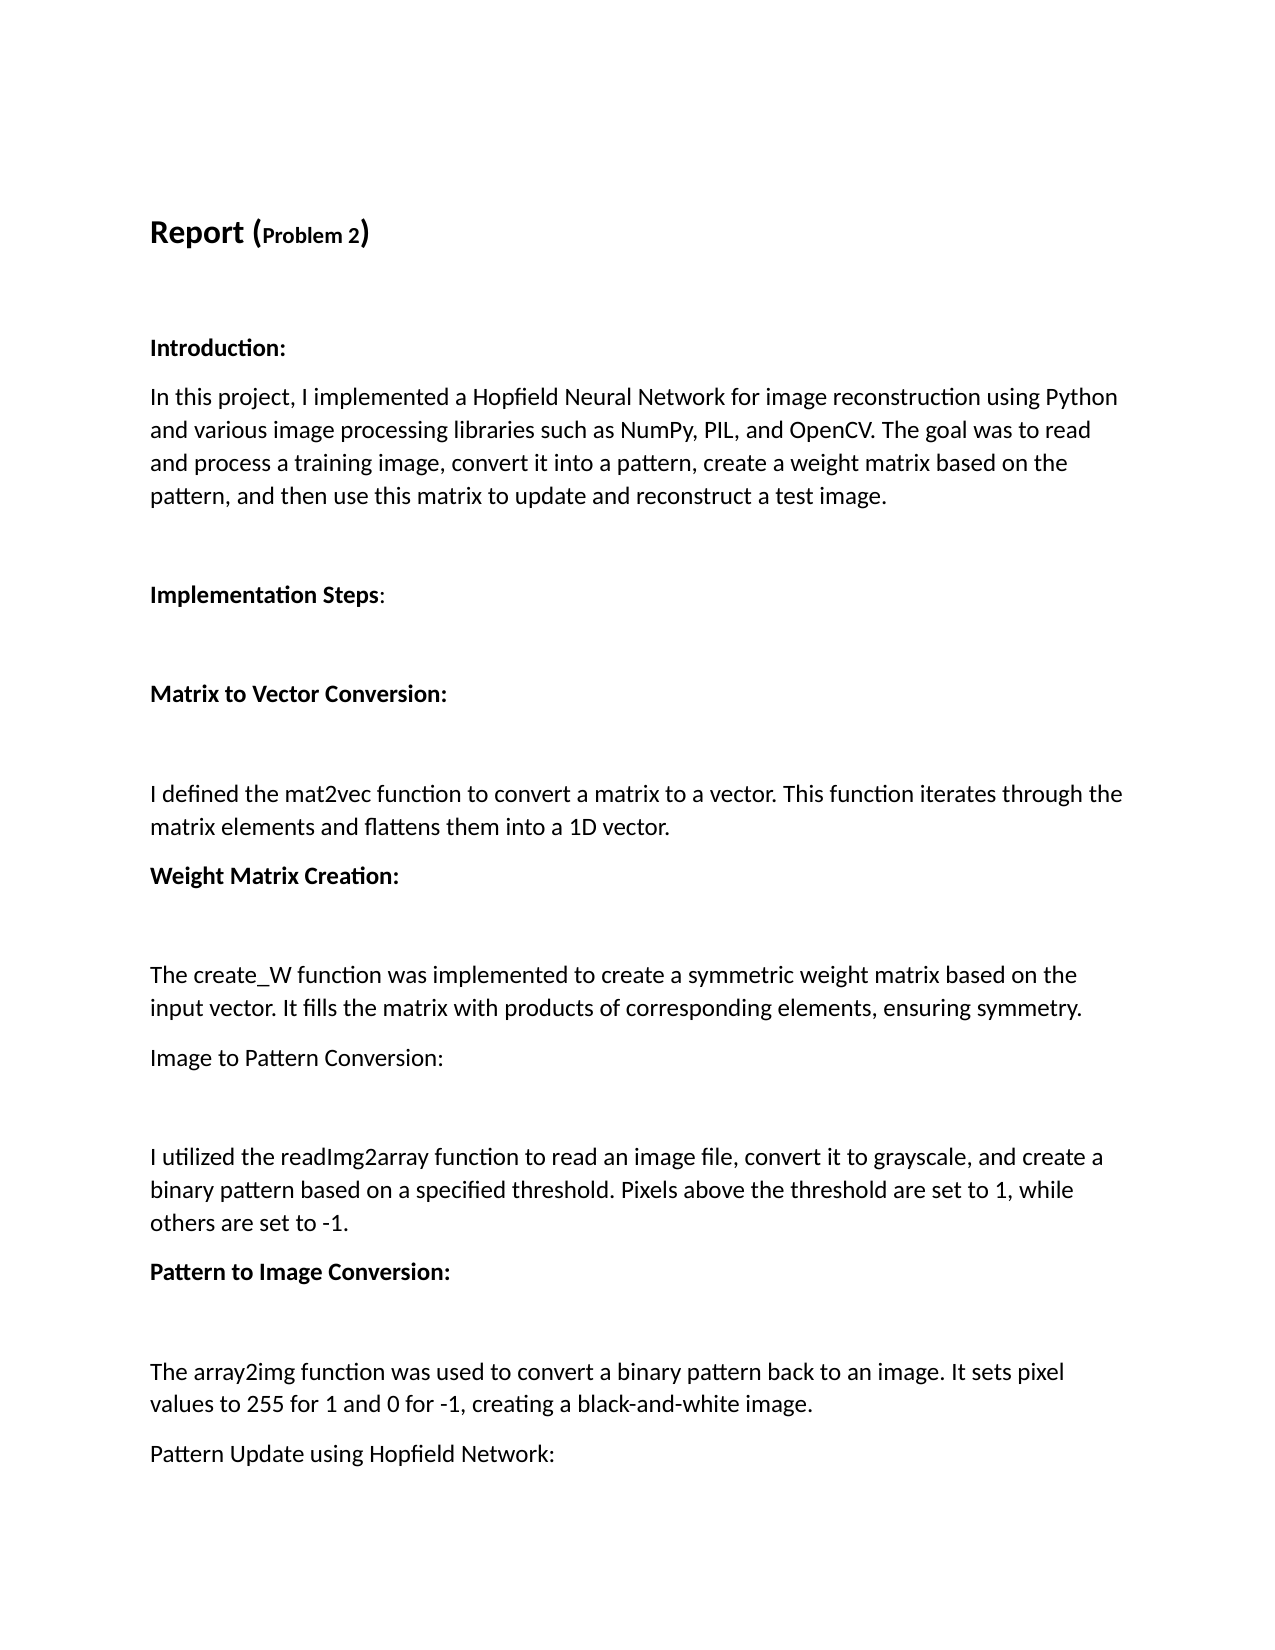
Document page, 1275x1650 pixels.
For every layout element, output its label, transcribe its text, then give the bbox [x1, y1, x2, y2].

text Introduction: [150, 332, 1125, 362]
text In this project, I implemented a Hopfield Neural Network for image reconstruction using Python and various image processing libraries such as NumPy, PIL, and OpenCV. The goal was to read and process a training image, convert it into a pattern, create a weight matrix based on the pattern, and then use this matrix to update and reconstruct a test image. [150, 381, 1125, 511]
text I utilized the readImg2array function to read an image file, convert it to grayscale, and create a binary pattern based on a specified threshold. Pixels above the threshold are set to 1, while others are set to -1. [150, 1141, 1125, 1237]
text Pattern Update using Hopfield Network: [150, 1438, 1125, 1469]
text Image to Pattern Conversion: [150, 1042, 1125, 1072]
text Pattern to Image Conversion: [150, 1256, 1125, 1287]
text The create_W function was implemented to create a symmetric weight matrix based on the input vector. It fills the matrix with products of corresponding elements, ensuring symmetry. [150, 959, 1125, 1023]
text I defined the mat2vec function to convert a matrix to a vector. This function iterates through the matrix elements and flattens them into a 1D vector. [150, 778, 1125, 841]
text Report (Problem 2) [150, 211, 1125, 251]
text Weight Matrix Creation: [150, 860, 1125, 891]
text The array2img function was used to convert a binary pattern back to an image. It sets pixel values to 255 for 1 and 0 for -1, creating a black-and-white image. [150, 1356, 1125, 1419]
text Implementation Steps: [150, 579, 1125, 610]
text Matrix to Vector Conversion: [150, 678, 1125, 709]
